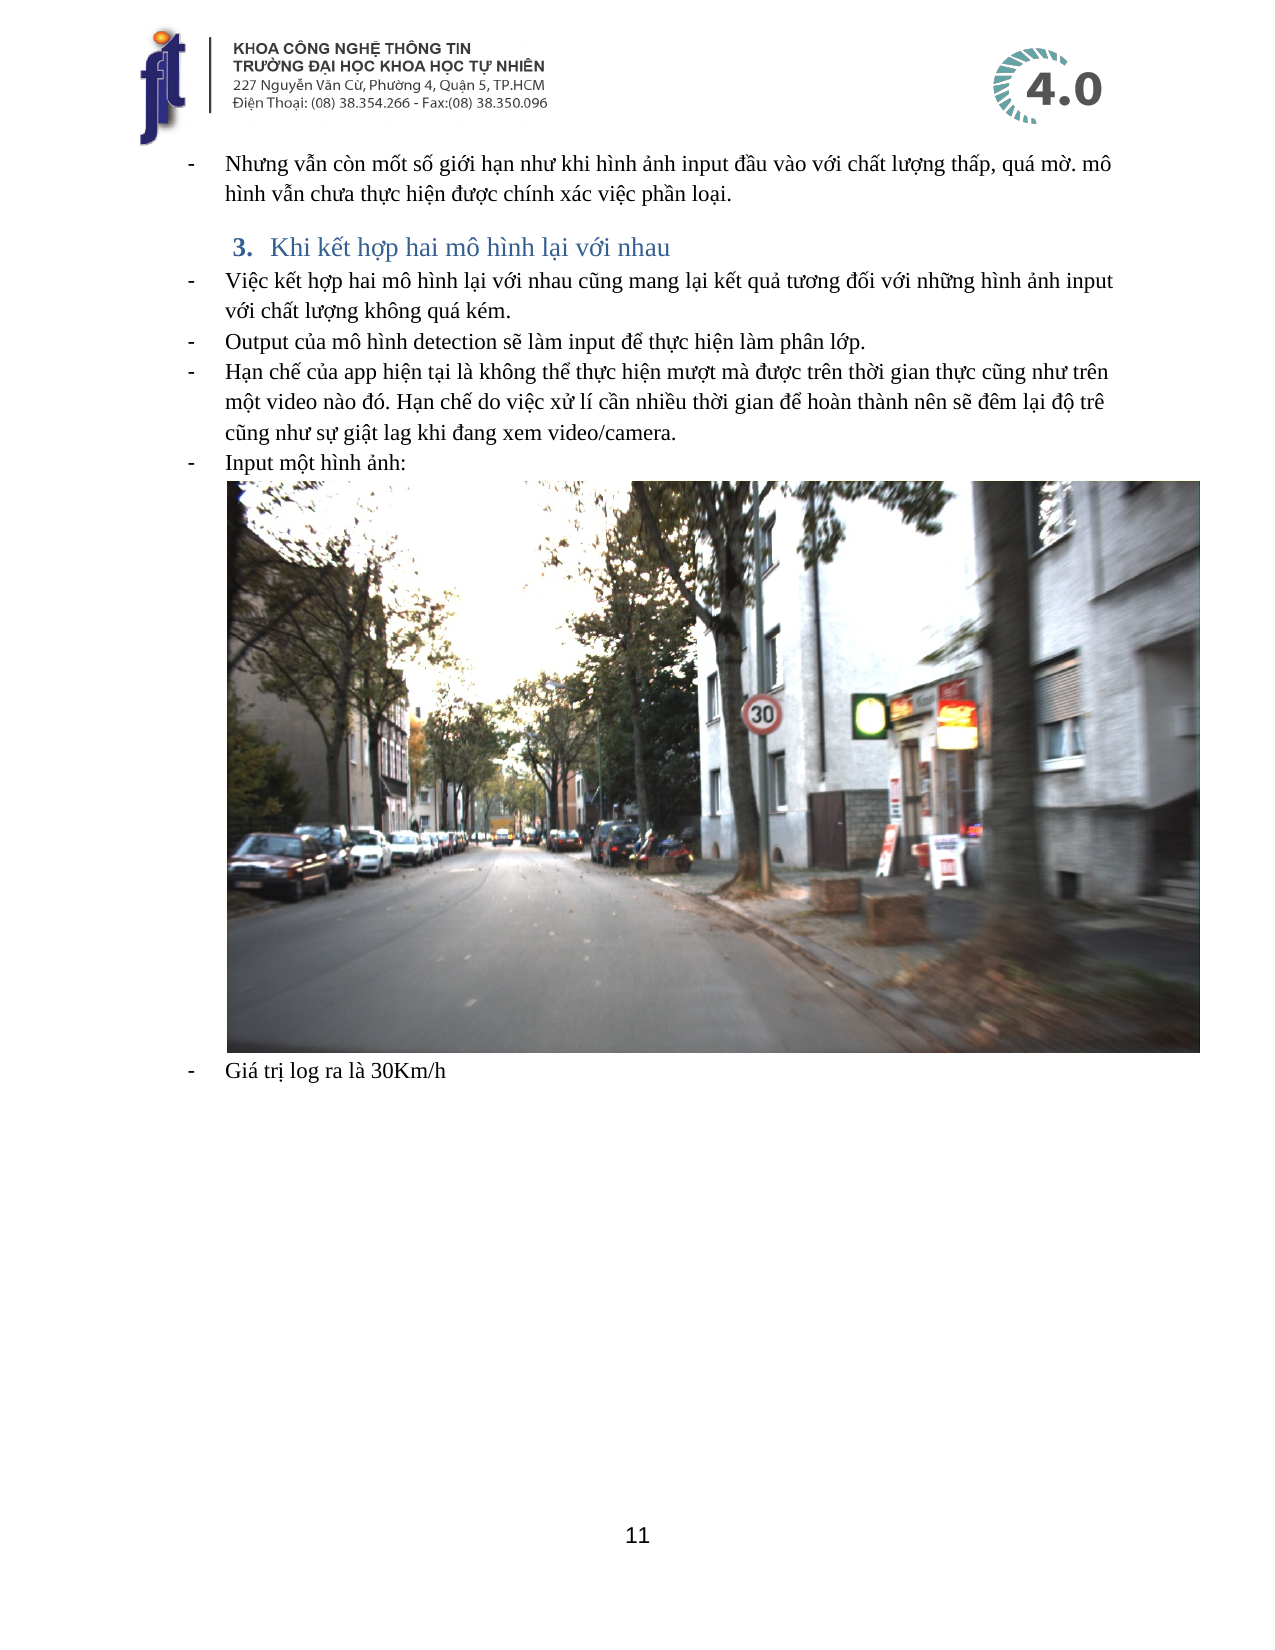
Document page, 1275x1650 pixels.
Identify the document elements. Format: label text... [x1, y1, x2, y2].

list Output của mô hình detection sẽ làm input để thực hiện làm phân lớp. [187, 328, 1125, 354]
list Việc kết hợp hai mô hình lại với nhau cũng mang lại kết quả tương đối với những hình ảnh input với chất lượng không quá kém. [187, 267, 1125, 324]
picture [985, 41, 1108, 127]
list Nhưng vẫn còn mốt số giới hạn như khi hình ảnh input đầu vào với chất lượng thấp, quá mờ. mô hình vẫn chưa thực hiện được chính xác việc phần loại. [187, 150, 1125, 207]
subtitle Khi kết hợp hai mô hình lại với nhau [232, 231, 1125, 262]
picture [225, 479, 1200, 1053]
picture [117, 21, 580, 167]
list Hạn chế của app hiện tại là không thể thực hiện mượt mà được trên thời gian thực cũng như trên một video nào đó. Hạn chế do việc xử lí cần nhiều thời gian để hoàn thành nên sẽ đêm lại độ trê cũng như sự giật lag khi đang xem video/camera. [187, 358, 1125, 445]
list Giá trị log ra là 30Km/h [187, 1057, 1125, 1083]
list Input một hình ảnh: [187, 449, 1125, 475]
